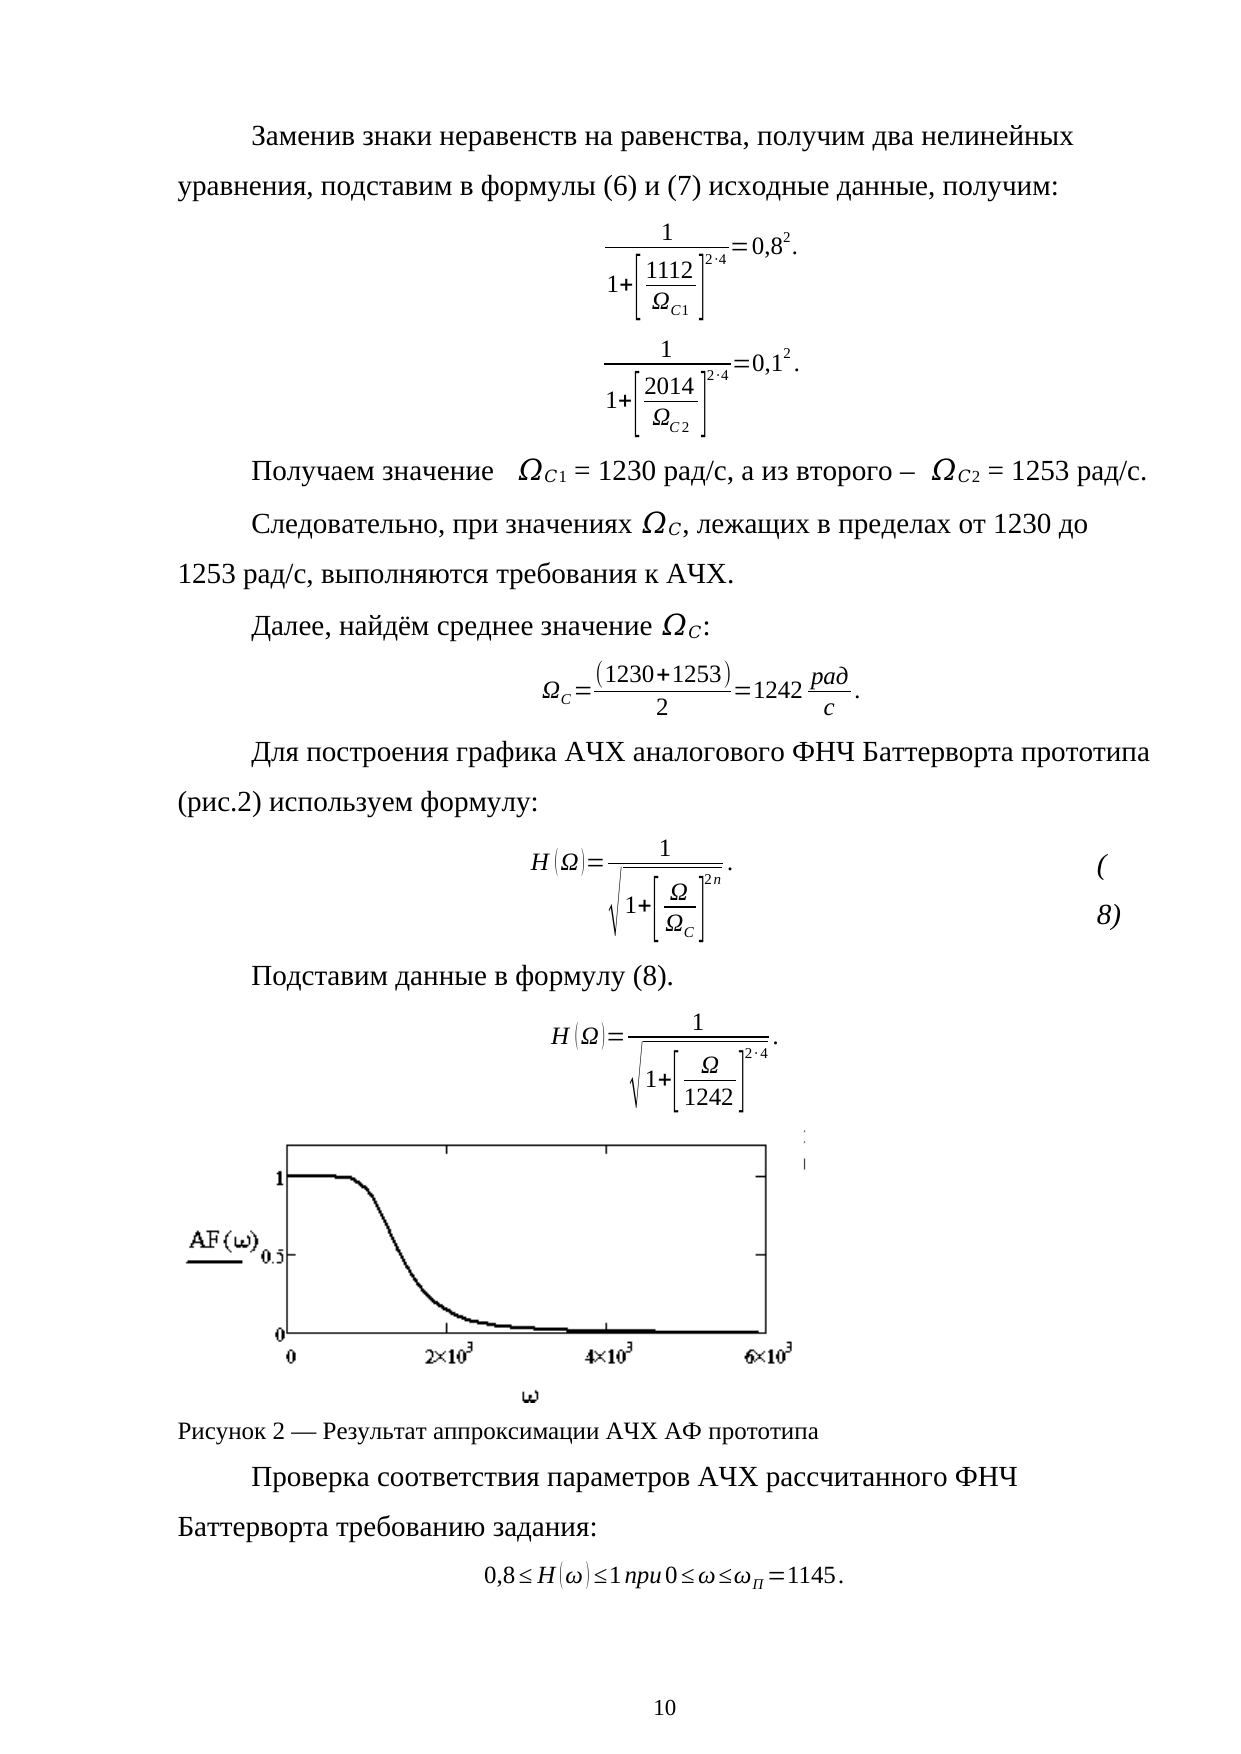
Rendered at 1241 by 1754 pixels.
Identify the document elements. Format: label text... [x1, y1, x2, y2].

text Получаем значение 𝛺𝐶1 = 1230 рад/с, а из второго – 𝛺𝐶2 = 1253 рад/с. [177, 451, 1152, 487]
text Подставим данные в формулу (8). [177, 958, 1152, 991]
text Рисунок 2 — Результат аппроксимации АЧХ АФ прототипа [177, 1416, 1152, 1445]
table_header (8) [1085, 834, 1142, 958]
text Далее, найдём среднее значение 𝛺𝐶: [177, 607, 1152, 642]
text Для построения графика АЧХ аналогового ФНЧ Баттерворта прототипа (рис.2) используем формулу: [177, 734, 1152, 818]
text Заменив знаки неравенств на равенства, получим два нелинейных уравнения, подставим в формулы (6) и (7) исходные данные, получим: [177, 118, 1152, 202]
text Следовательно, при значениях 𝛺𝐶, лежащих в пределах от 1230 до 1253 рад/с, выполняются требования к АЧХ. [177, 504, 1152, 590]
table_header [177, 834, 1085, 958]
text Проверка соответствия параметров АЧХ рассчитанного ФНЧ Баттерворта требованию задания: [177, 1459, 1152, 1543]
